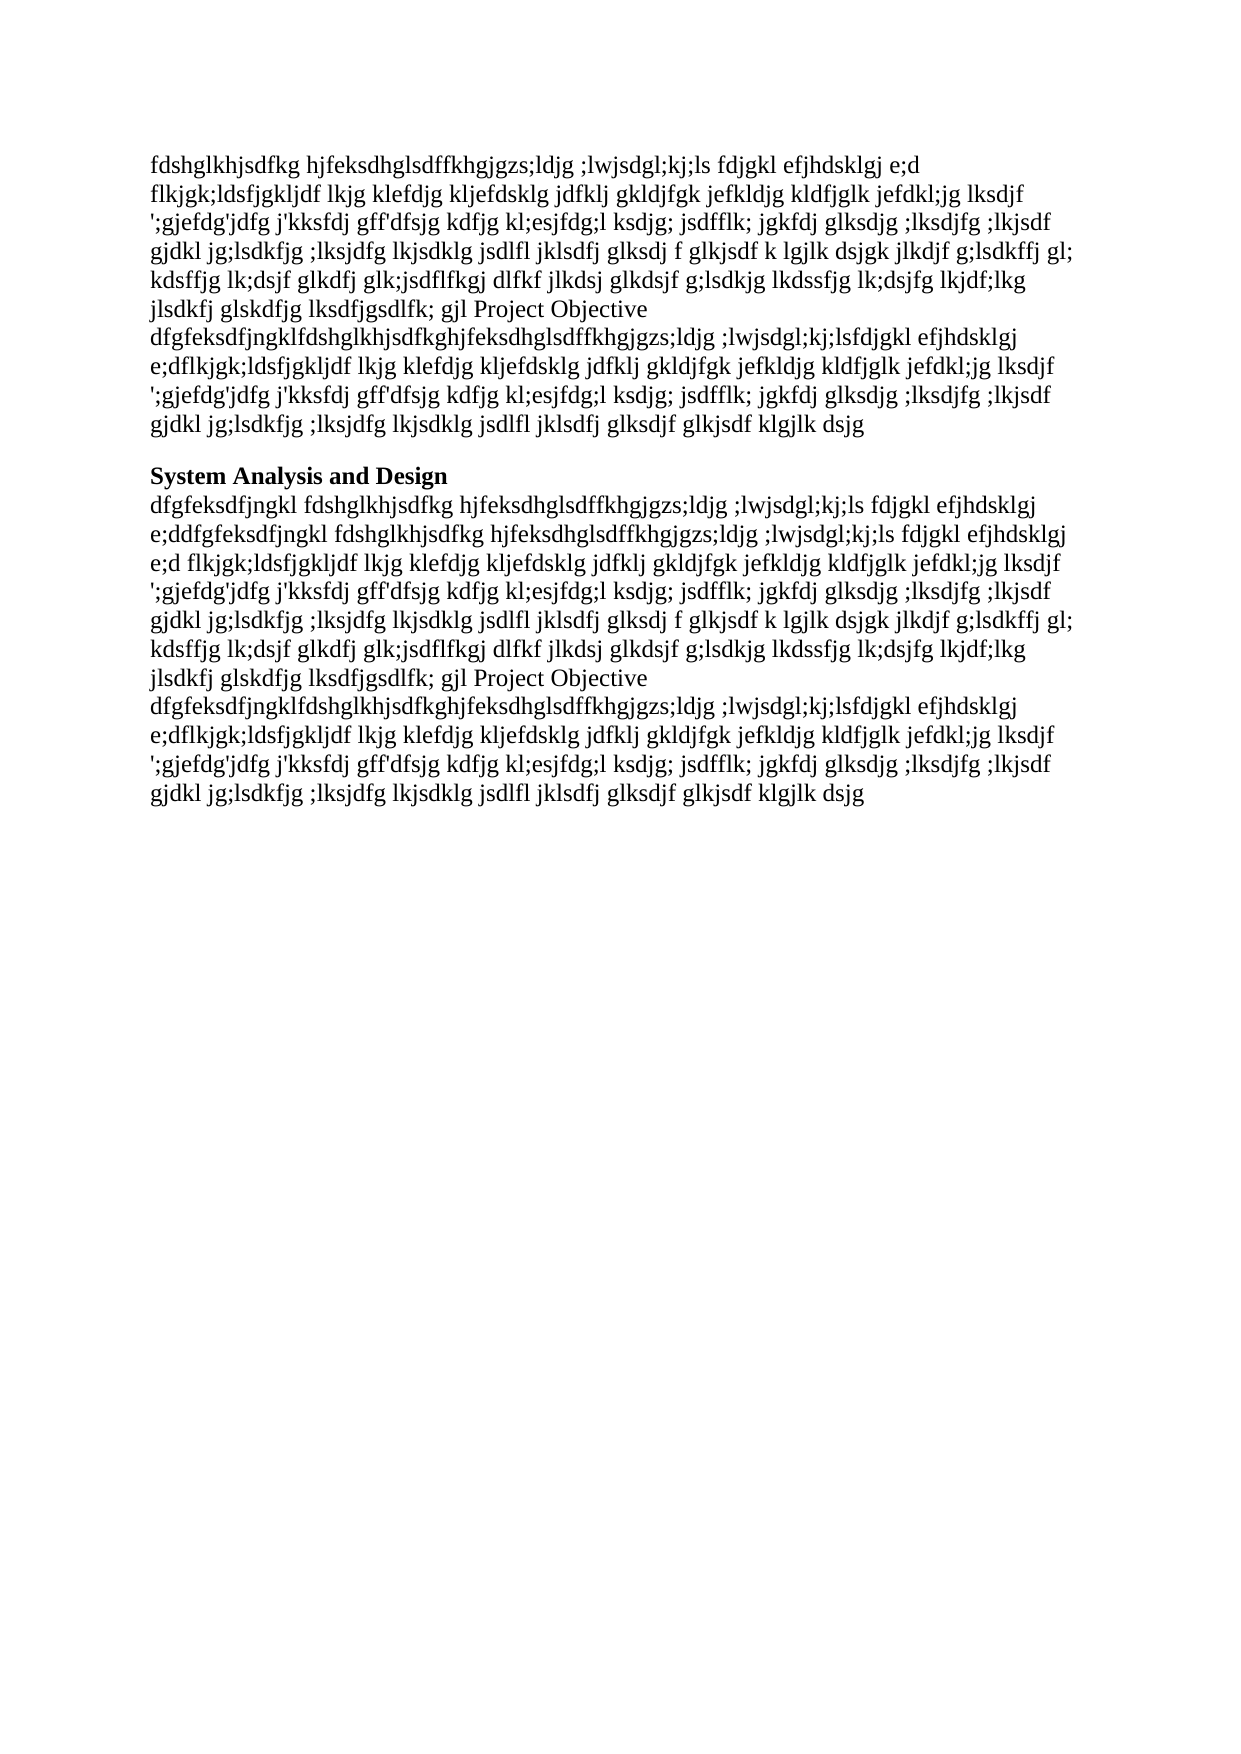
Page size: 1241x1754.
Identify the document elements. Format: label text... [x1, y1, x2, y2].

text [150, 150, 1090, 437]
text System Analysis and Design [150, 461, 1090, 490]
text dfgfeksdfjngkl fdshglkhjsdfkg hjfeksdhglsdffkhgjgzs;ldjg ;lwjsdgl;kj;ls fdjgkl efjhdsklgj e;ddfgfeksdfjngkl fdshglkhjsdfkg hjfeksdhglsdffkhgjgzs;ldjg ;lwjsdgl;kj;ls fdjgkl efjhdsklgj e;d flkjgk;ldsfjgkljdf lkjg klefdjg kljefdsklg jdfklj gkldjfgk jefkldjg kldfjglk jefdkl;jg lksdjf ';gjefdg'jdfg j'kksfdj gff'dfsjg kdfjg kl;esjfdg;l ksdjg; jsdfflk; jgkfdj glksdjg ;lksdjfg ;lkjsdf gjdkl jg;lsdkfjg ;lksjdfg lkjsdklg jsdlfl jklsdfj glksdj f glkjsdf k lgjlk dsjgk jlkdjf g;lsdkffj gl; kdsffjg lk;dsjf glkdfj glk;jsdflfkgj dlfkf jlkdsj glkdsjf g;lsdkjg lkdssfjg lk;dsjfg lkjdf;lkg jlsdkfj glskdfjg lksdfjgsdlfk; gjl Project Objective dfgfeksdfjngklfdshglkhjsdfkghjfeksdhglsdffkhgjgzs;ldjg ;lwjsdgl;kj;lsfdjgkl efjhdsklgj e;dflkjgk;ldsfjgkljdf lkjg klefdjg kljefdsklg jdfklj gkldjfgk jefkldjg kldfjglk jefdkl;jg lksdjf ';gjefdg'jdfg j'kksfdj gff'dfsjg kdfjg kl;esjfdg;l ksdjg; jsdfflk; jgkfdj glksdjg ;lksdjfg ;lkjsdf gjdkl jg;lsdkfjg ;lksjdfg lkjsdklg jsdlfl jklsdfj glksdjf glkjsdf klgjlk dsjg [150, 490, 1090, 806]
